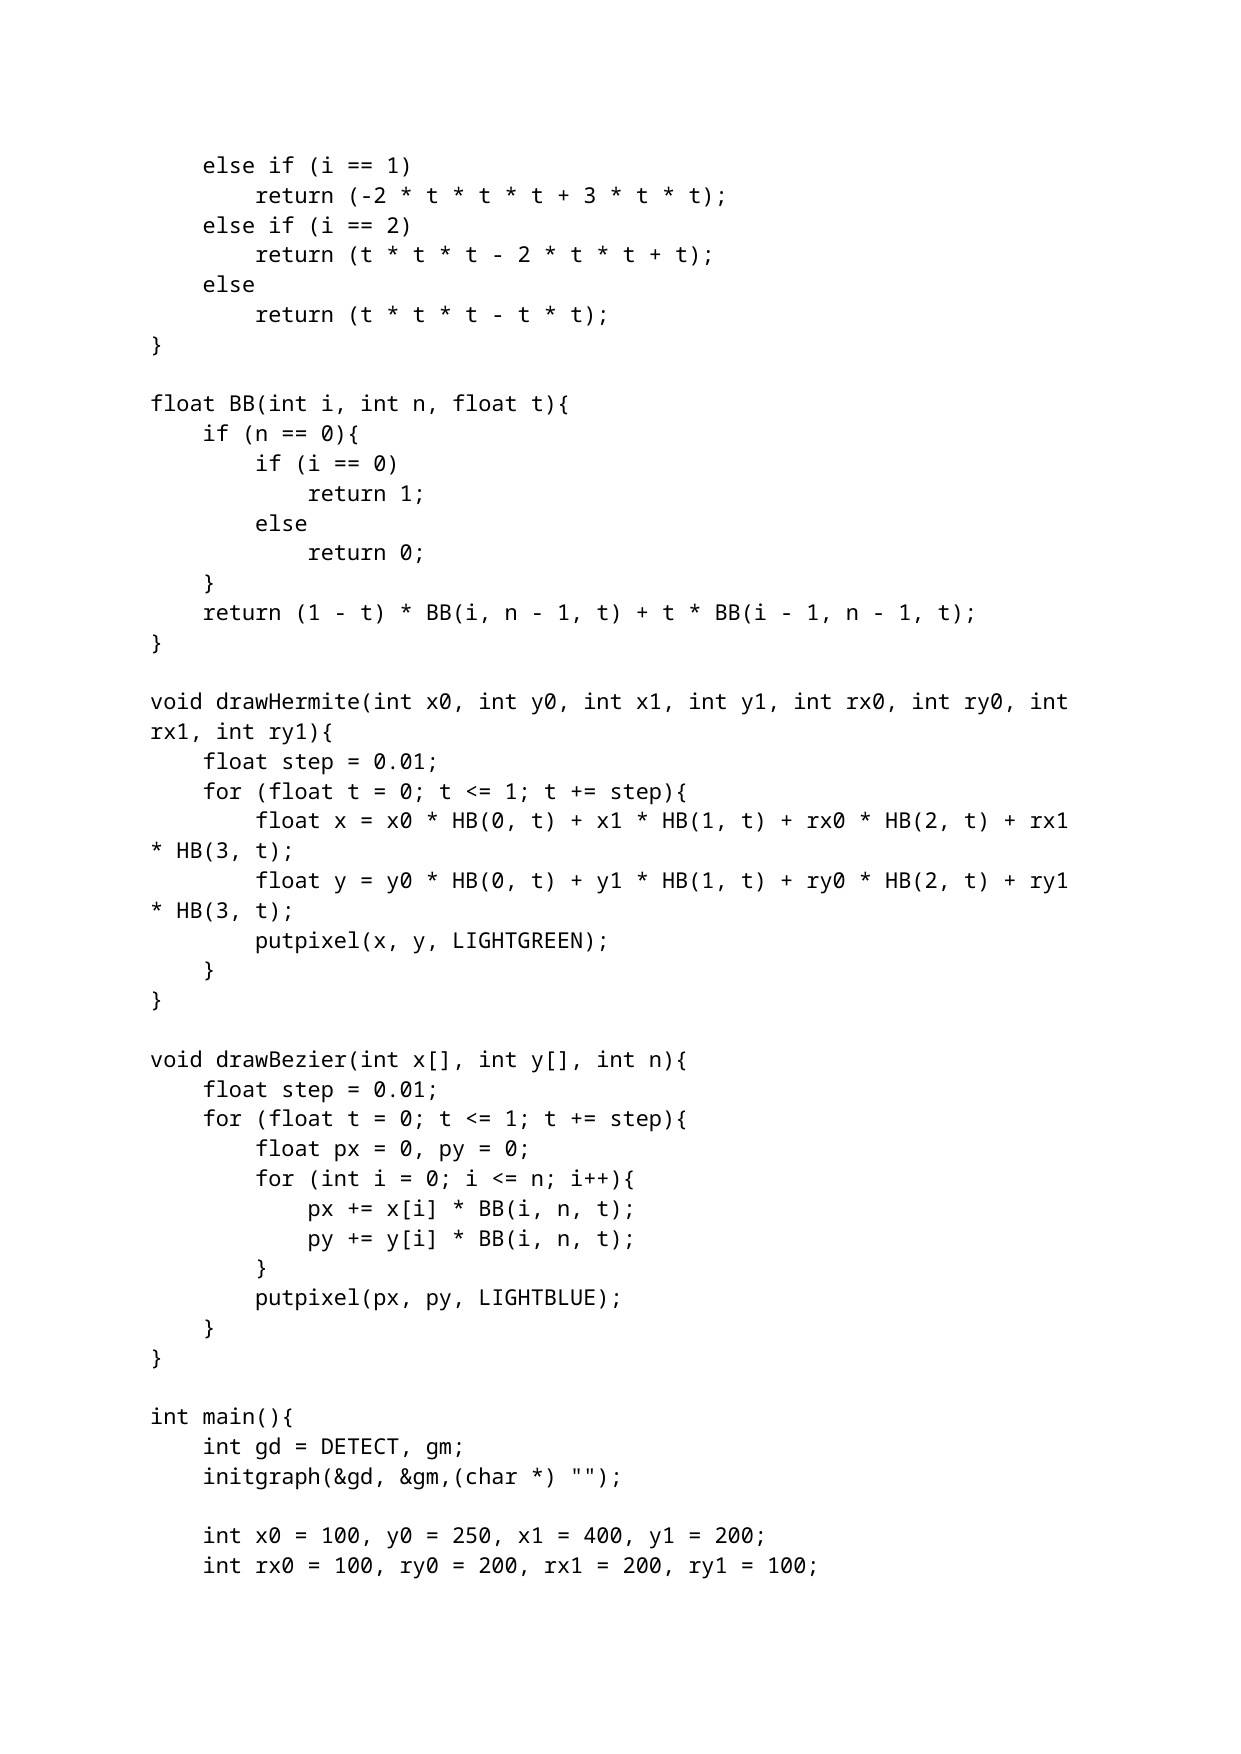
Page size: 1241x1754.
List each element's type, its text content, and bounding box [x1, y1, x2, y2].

text float step = 0.01; [150, 746, 1090, 776]
text else if (i == 2) [150, 209, 1090, 239]
text putpixel(px, py, LIGHTBLUE); [150, 1282, 1090, 1312]
text putpixel(x, y, LIGHTGREEN); [150, 924, 1090, 954]
text py += y[i] * BB(i, n, t); [150, 1222, 1090, 1252]
text int x0 = 100, y0 = 250, x1 = 400, y1 = 200; [150, 1520, 1090, 1550]
text if (i == 0) [150, 448, 1090, 478]
text px += x[i] * BB(i, n, t); [150, 1193, 1090, 1222]
text float BB(int i, int n, float t){ [150, 388, 1090, 418]
text } [150, 627, 1090, 656]
text int gd = DETECT, gm; [150, 1431, 1090, 1461]
text void drawHermite(int x0, int y0, int x1, int y1, int rx0, int ry0, int rx1, int ry1){ [150, 686, 1090, 746]
text for (float t = 0; t <= 1; t += step){ [150, 776, 1090, 805]
text float step = 0.01; [150, 1073, 1090, 1103]
text if (n == 0){ [150, 418, 1090, 448]
text } [150, 1312, 1090, 1342]
text else [150, 507, 1090, 537]
text return (1 - t) * BB(i, n - 1, t) + t * BB(i - 1, n - 1, t); [150, 597, 1090, 627]
text } [150, 567, 1090, 597]
text int main(){ [150, 1401, 1090, 1431]
text } [150, 1252, 1090, 1282]
text initgraph(&gd, &gm,(char *) ""); [150, 1461, 1090, 1491]
text float px = 0, py = 0; [150, 1133, 1090, 1163]
text } [150, 984, 1090, 1014]
text } [150, 954, 1090, 984]
text return 0; [150, 537, 1090, 567]
text void drawBezier(int x[], int y[], int n){ [150, 1044, 1090, 1073]
text return 1; [150, 478, 1090, 507]
text int rx0 = 100, ry0 = 200, rx1 = 200, ry1 = 100; [150, 1550, 1090, 1580]
text for (float t = 0; t <= 1; t += step){ [150, 1103, 1090, 1133]
text else [150, 269, 1090, 299]
text } [150, 1342, 1090, 1371]
text return (-2 * t * t * t + 3 * t * t); [150, 180, 1090, 209]
text } [150, 329, 1090, 358]
text return (t * t * t - 2 * t * t + t); [150, 239, 1090, 269]
text for (int i = 0; i <= n; i++){ [150, 1163, 1090, 1193]
text return (t * t * t - t * t); [150, 299, 1090, 329]
text else if (i == 1) [150, 150, 1090, 180]
text float y = y0 * HB(0, t) + y1 * HB(1, t) + ry0 * HB(2, t) + ry1 * HB(3, t); [150, 865, 1090, 924]
text float x = x0 * HB(0, t) + x1 * HB(1, t) + rx0 * HB(2, t) + rx1 * HB(3, t); [150, 805, 1090, 865]
